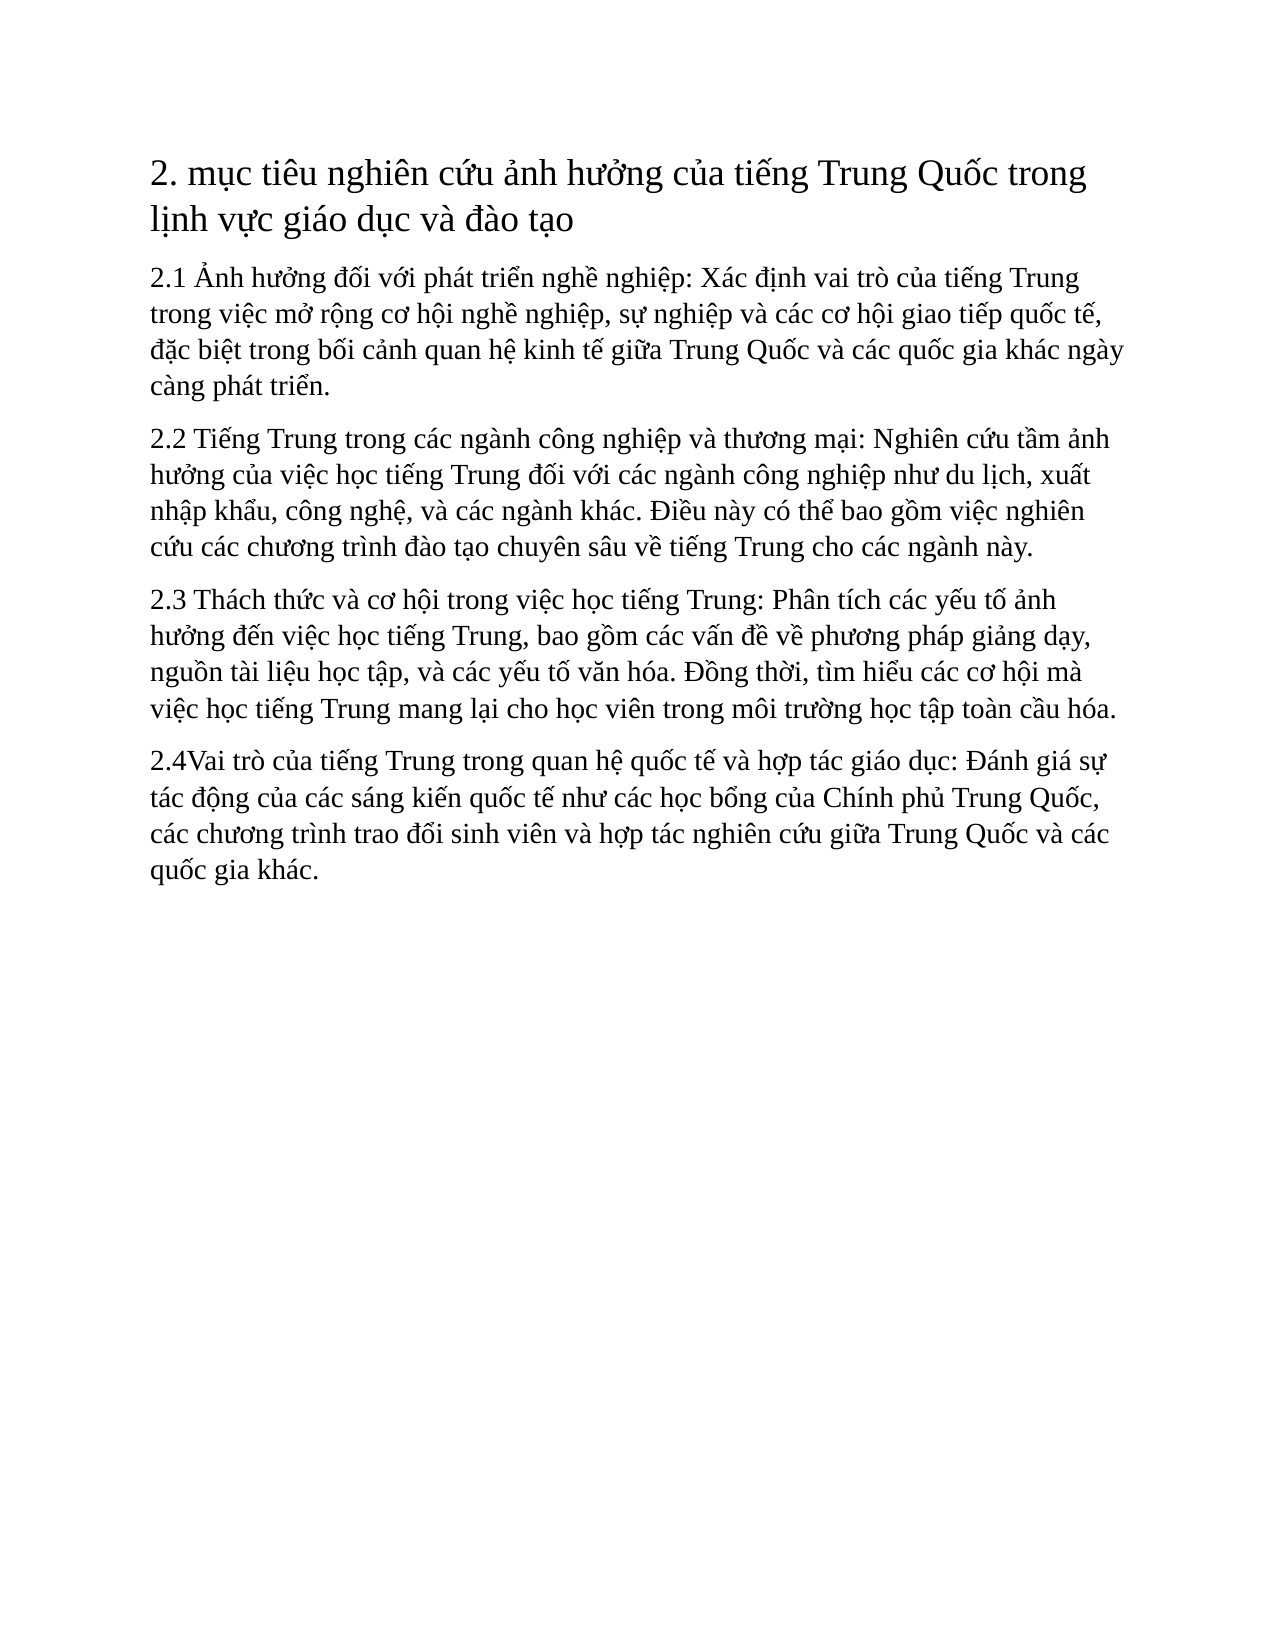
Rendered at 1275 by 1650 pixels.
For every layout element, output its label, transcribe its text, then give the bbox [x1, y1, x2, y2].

text 2.3 Thách thức và cơ hội trong việc học tiếng Trung: Phân tích các yếu tố ảnh hưởng đến việc học tiếng Trung, bao gồm các vấn đề về phương pháp giảng dạy, nguồn tài liệu học tập, và các yếu tố văn hóa. Đồng thời, tìm hiểu các cơ hội mà việc học tiếng Trung mang lại cho học viên trong môi trường học tập toàn cầu hóa. [150, 582, 1125, 724]
text 2.1 Ảnh hưởng đối với phát triển nghề nghiệp: Xác định vai trò của tiếng Trung trong việc mở rộng cơ hội nghề nghiệp, sự nghiệp và các cơ hội giao tiếp quốc tế, đặc biệt trong bối cảnh quan hệ kinh tế giữa Trung Quốc và các quốc gia khác ngày càng phát triển. [150, 260, 1125, 402]
text 2.2 Tiếng Trung trong các ngành công nghiệp và thương mại: Nghiên cứu tầm ảnh hưởng của việc học tiếng Trung đối với các ngành công nghiệp như du lịch, xuất nhập khẩu, công nghệ, và các ngành khác. Điều này có thể bao gồm việc nghiên cứu các chương trình đào tạo chuyên sâu về tiếng Trung cho các ngành này. [150, 421, 1125, 563]
text 2.4Vai trò của tiếng Trung trong quan hệ quốc tế và hợp tác giáo dục: Đánh giá sự tác động của các sáng kiến quốc tế như các học bổng của Chính phủ Trung Quốc, các chương trình trao đổi sinh viên và hợp tác nghiên cứu giữa Trung Quốc và các quốc gia khác. [150, 743, 1125, 886]
text 2. mục tiêu nghiên cứu ảnh hưởng của tiếng Trung Quốc trong lịnh vực giáo dục và đào tạo [150, 150, 1125, 240]
